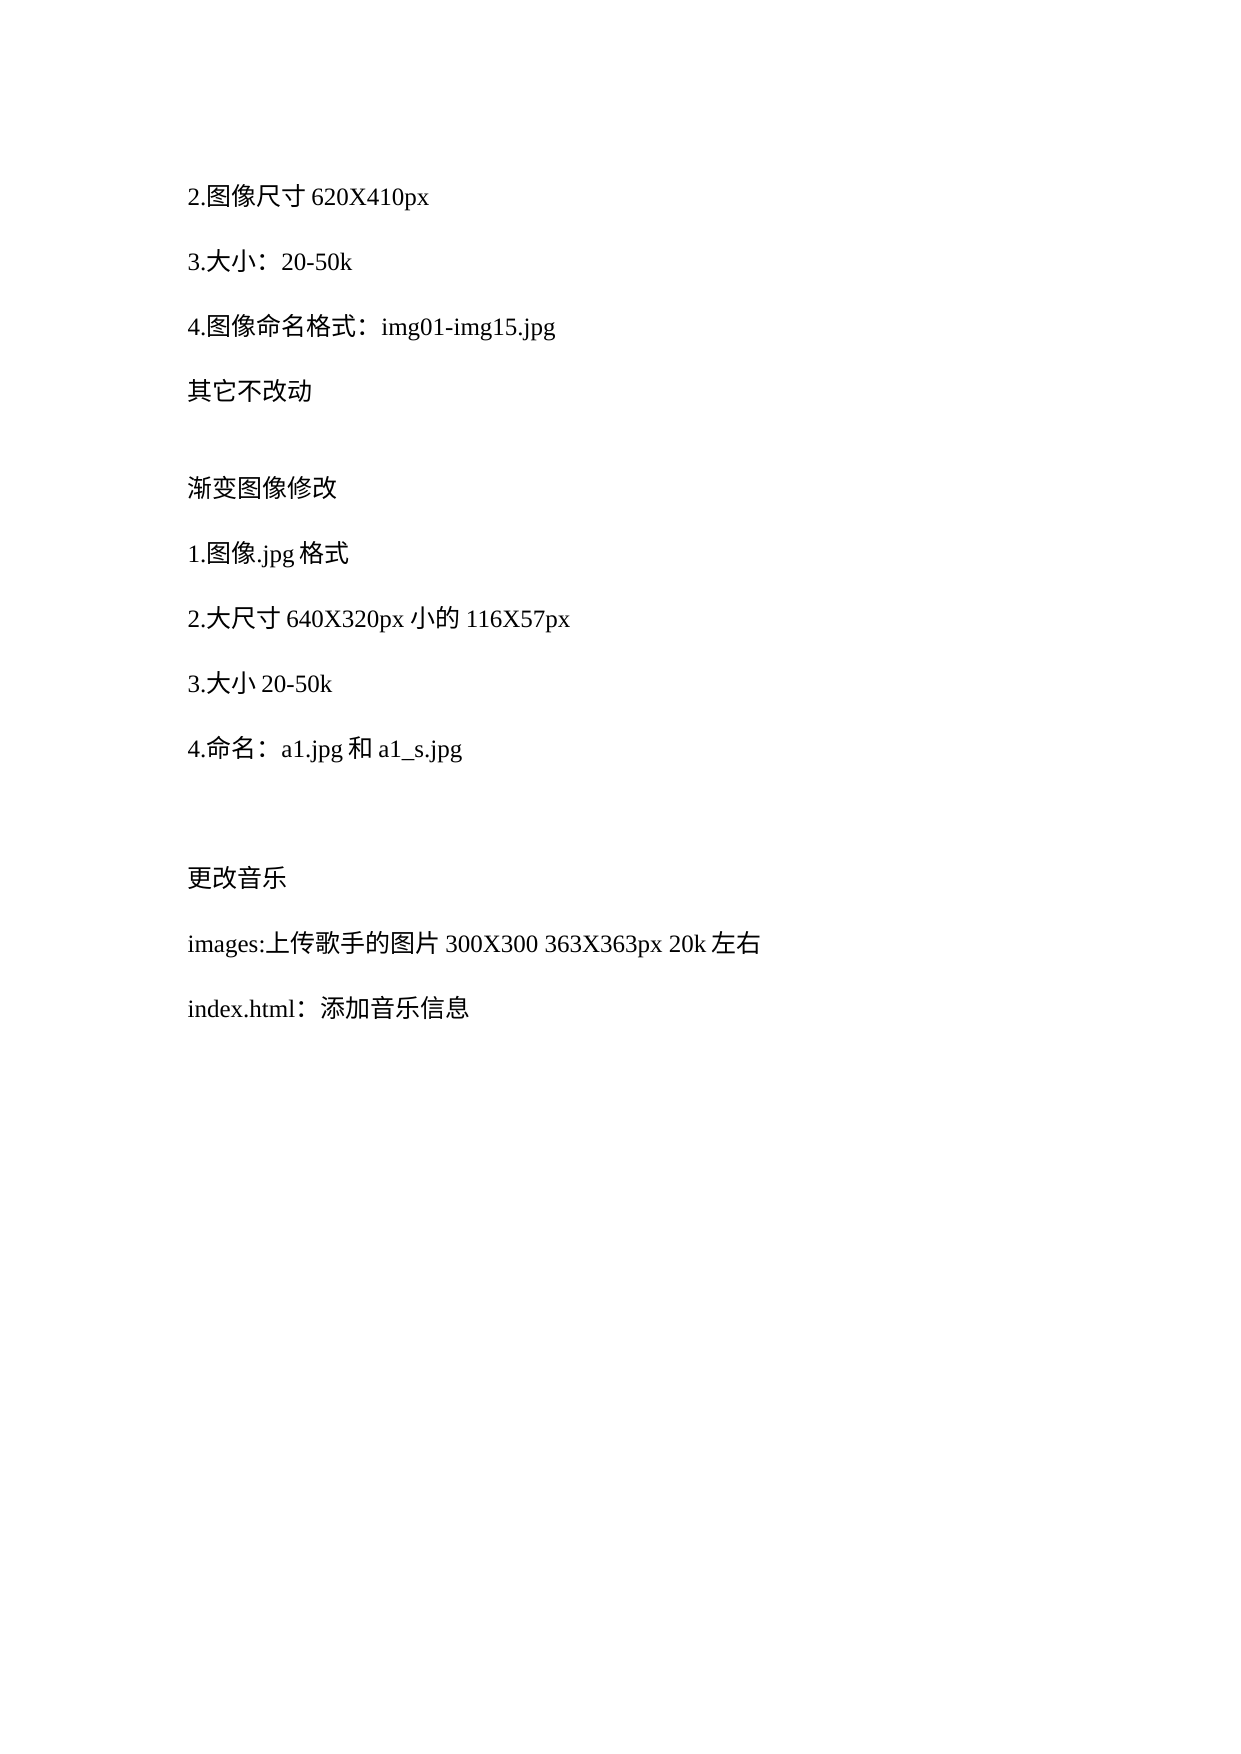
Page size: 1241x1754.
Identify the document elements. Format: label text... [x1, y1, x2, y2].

text images:上传歌手的图片300X300 363X363px 20k左右 [187, 909, 1053, 974]
text 1.图像.jpg格式 [187, 519, 1053, 584]
text 3.大小20-50k [187, 649, 1053, 714]
text 3.大小：20-50k [187, 227, 1053, 292]
text 2.大尺寸640X320px 小的116X57px [187, 584, 1053, 649]
text 其它不改动 [187, 357, 1053, 422]
text 2.图像尺寸620X410px [187, 162, 1053, 227]
text 4.命名：a1.jpg和a1_s.jpg [187, 714, 1053, 779]
text 渐变图像修改 [187, 454, 1053, 519]
text 更改音乐 [187, 844, 1053, 909]
text 4.图像命名格式：img01-img15.jpg [187, 292, 1053, 357]
text index.html：添加音乐信息 [187, 974, 1053, 1039]
